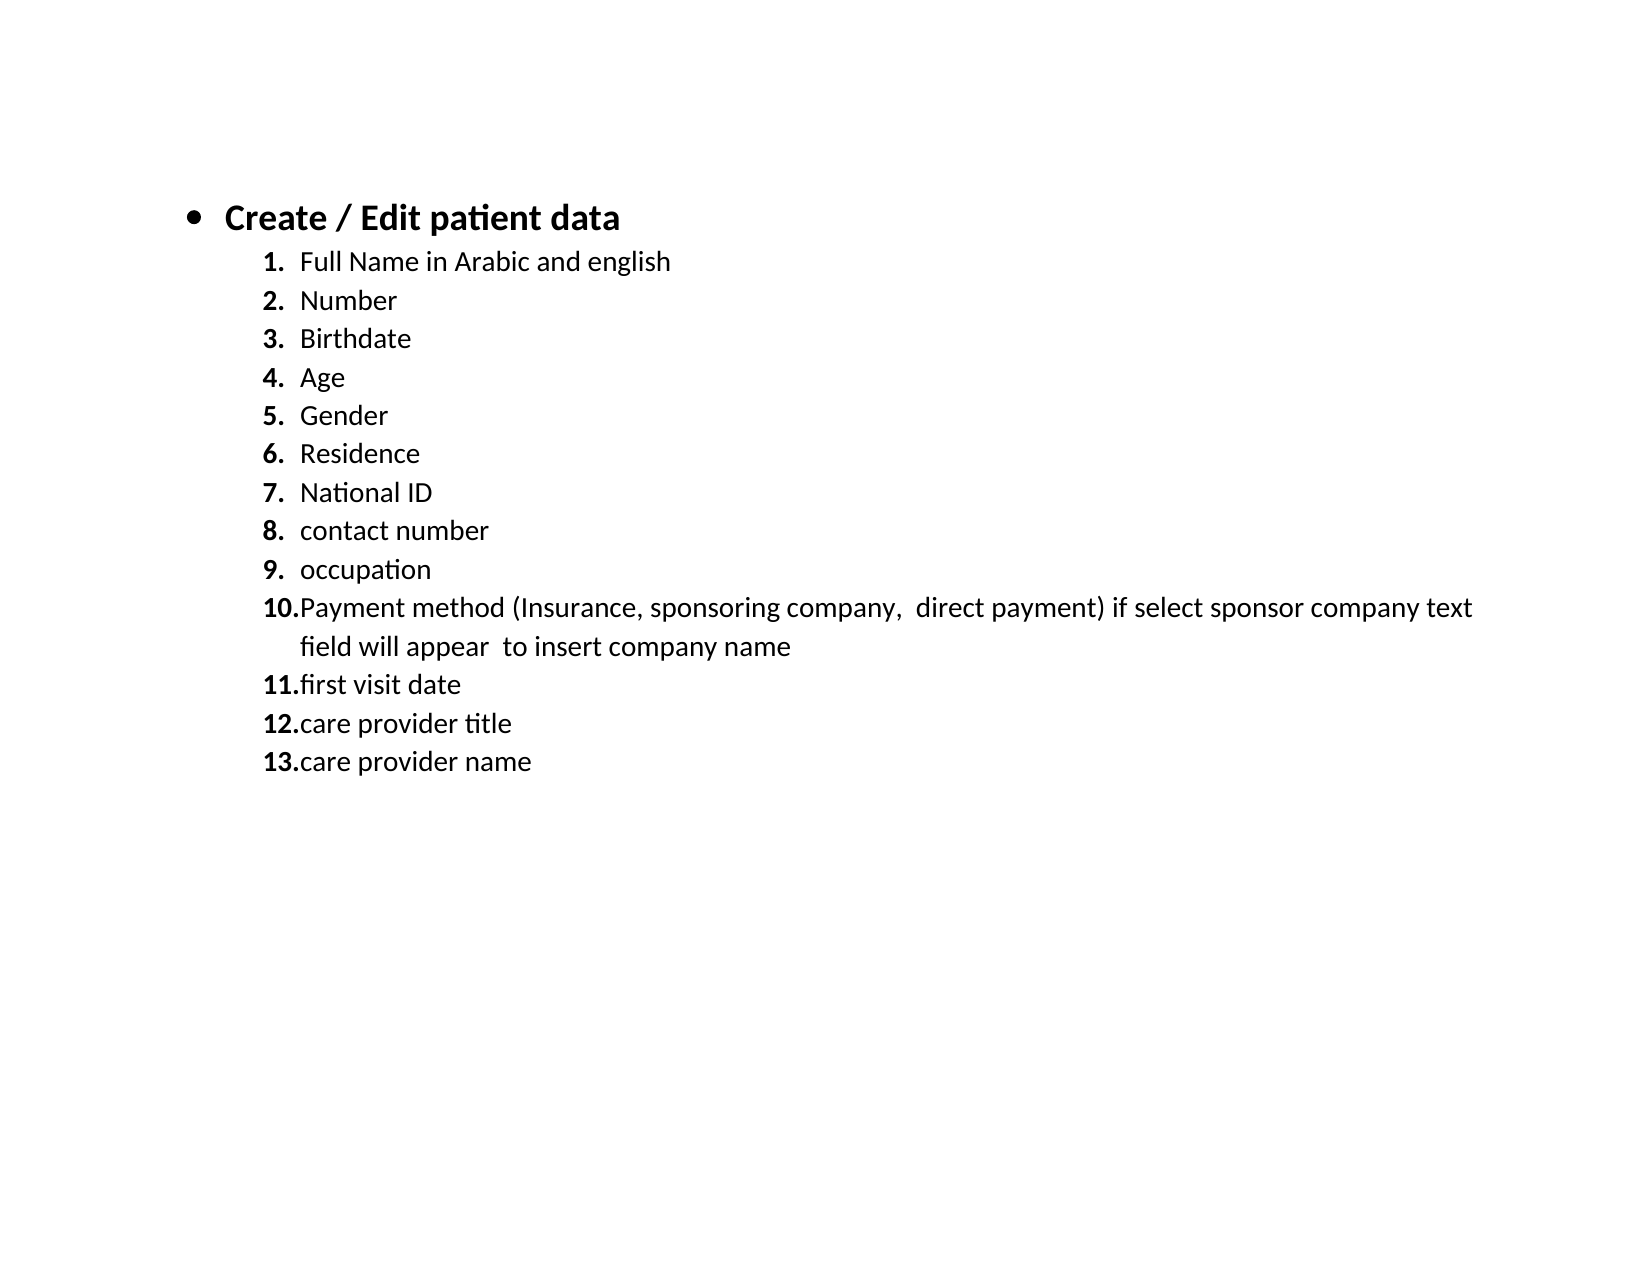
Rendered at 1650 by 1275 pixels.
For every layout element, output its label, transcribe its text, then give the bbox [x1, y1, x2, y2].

list first visit date [262, 666, 1500, 702]
list Payment method (Insurance, sponsoring company, direct payment) if select sponsor company text field will appear to insert company name [262, 589, 1500, 663]
list Age [262, 359, 1500, 394]
list National ID [262, 474, 1500, 510]
list Full Name in Arabic and english [262, 243, 1500, 279]
list Birthdate [262, 320, 1500, 356]
list Number [262, 282, 1500, 317]
list Create / Edit patient data [187, 194, 1500, 240]
list Gender [262, 397, 1500, 433]
list care provider title [262, 705, 1500, 740]
list contact number [262, 512, 1500, 548]
list occupation [262, 551, 1500, 587]
list care provider name [262, 743, 1500, 779]
list Residence [262, 436, 1500, 471]
